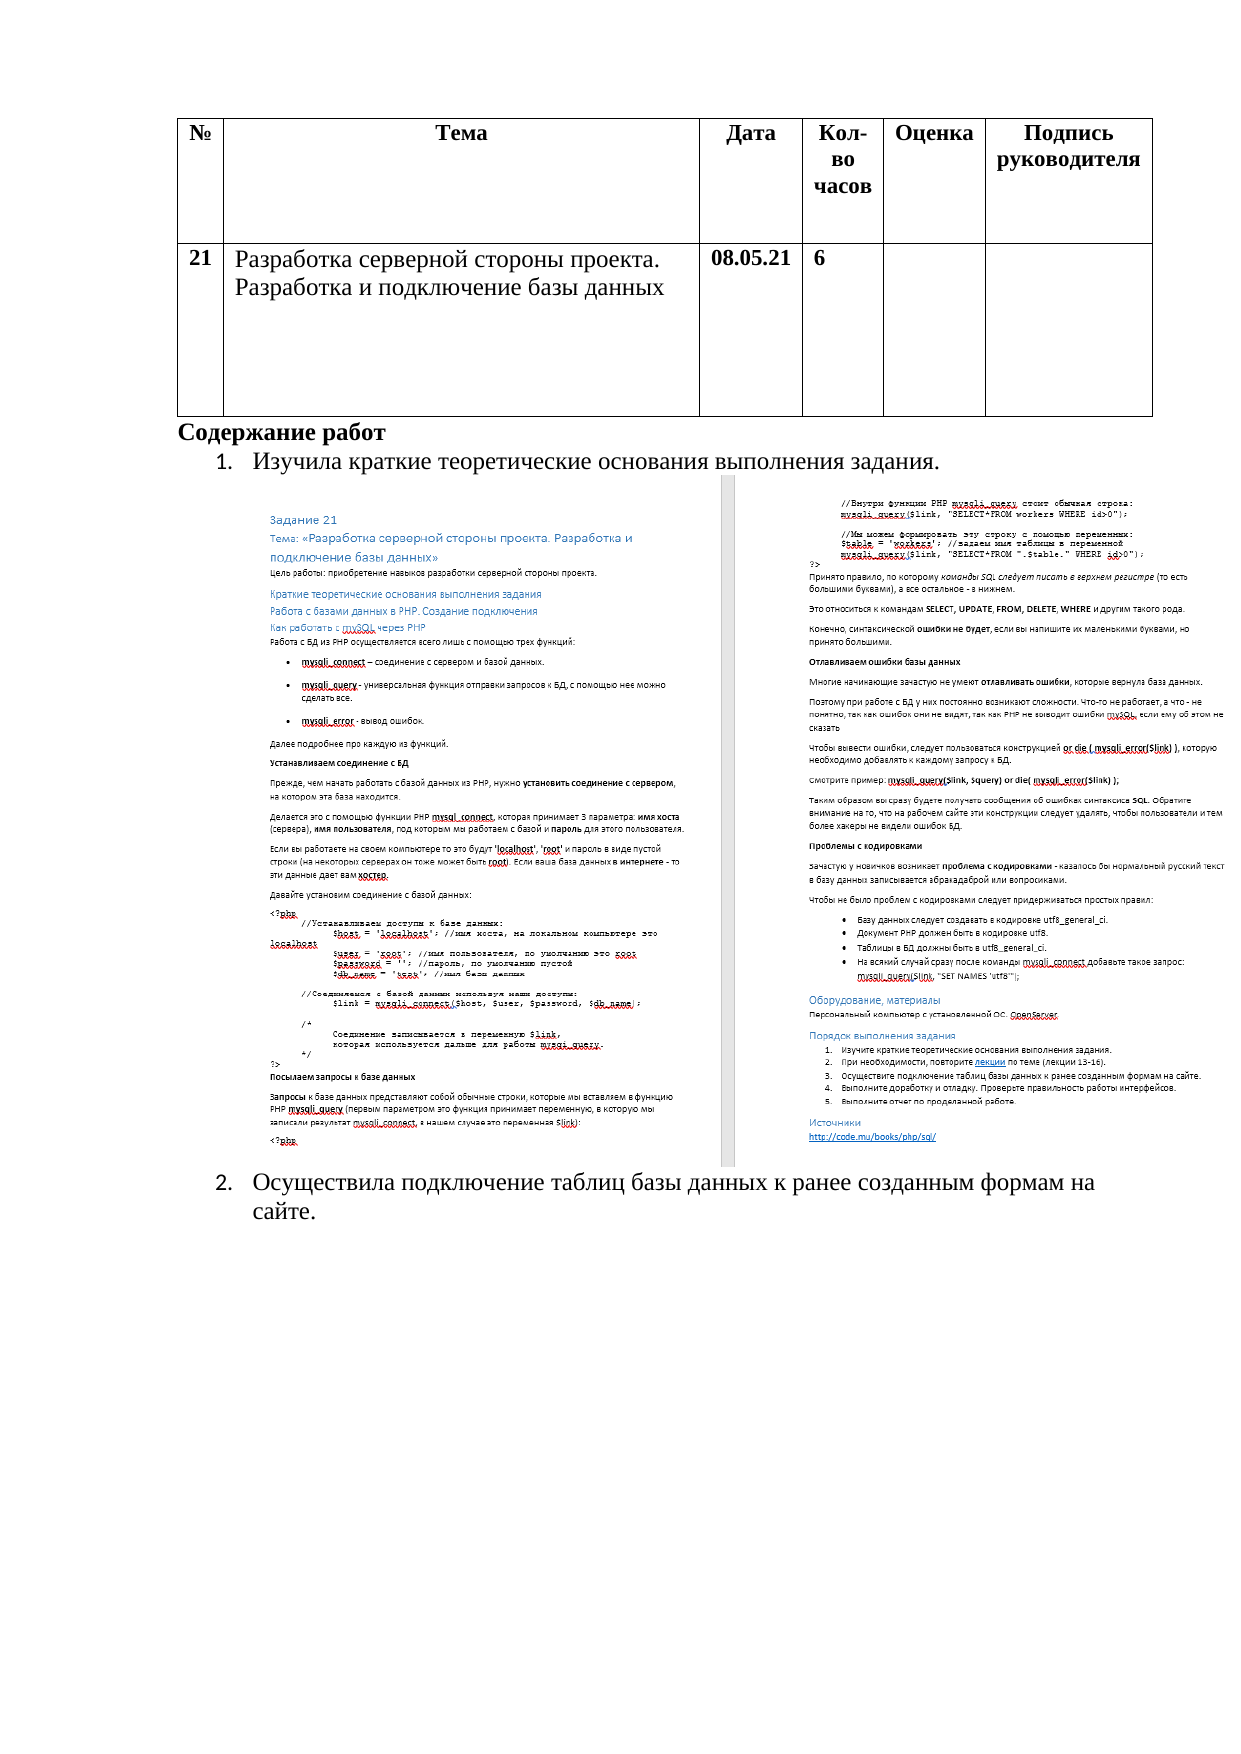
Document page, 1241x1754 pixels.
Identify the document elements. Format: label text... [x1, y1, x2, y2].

table_header № [178, 119, 223, 243]
table_header Дата [700, 119, 802, 243]
table_header Подпись руководителя [986, 119, 1152, 243]
table_cell [884, 244, 985, 416]
table_cell [986, 244, 1152, 416]
text Содержание работ [177, 417, 1152, 446]
list Осуществила подключение таблиц базы данных к ранее созданным формам на сайте. [316, 1168, 1152, 1225]
table_cell 08.05.21 [700, 244, 802, 416]
table_cell Разработка серверной стороны проекта. Разработка и подключение базы данных [224, 244, 699, 416]
table_header Кол-во часов [803, 119, 883, 243]
table_header Тема [224, 119, 699, 243]
list Изучила краткие теоретические основания выполнения задания. [215, 446, 1152, 475]
table_cell 6 [803, 244, 883, 416]
table_header Оценка [884, 119, 985, 243]
table_cell 21 [178, 244, 223, 416]
picture [252, 475, 1227, 1168]
